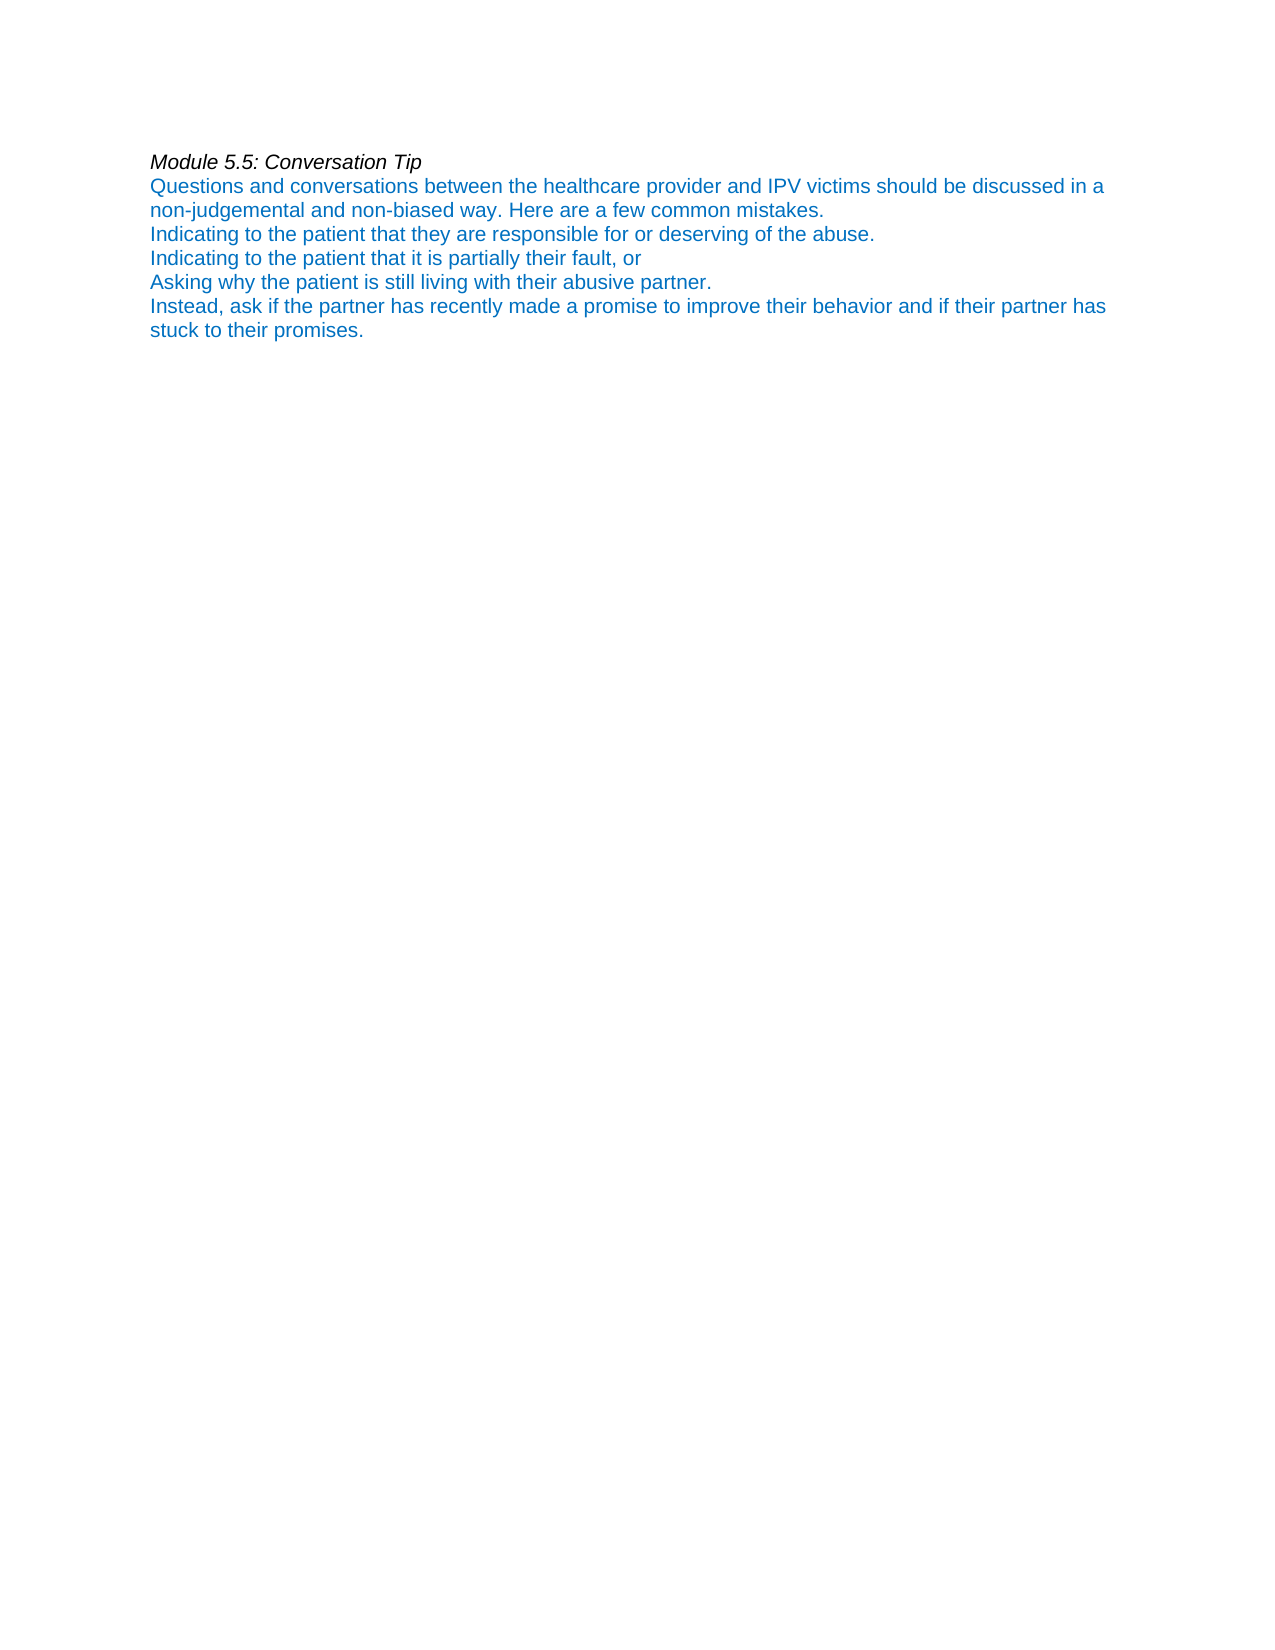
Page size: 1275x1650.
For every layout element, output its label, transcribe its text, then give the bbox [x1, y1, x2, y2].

text Module 5.5: Conversation Tip [150, 150, 1125, 174]
text Instead, ask if the partner has recently made a promise to improve their behavior and if their partner has stuck to their promises. [150, 294, 1125, 342]
text Indicating to the patient that it is partially their fault, or [150, 246, 1125, 270]
text Indicating to the patient that they are responsible for or deserving of the abuse. [150, 222, 1125, 246]
text Asking why the patient is still living with their abusive partner. [150, 270, 1125, 294]
text Questions and conversations between the healthcare provider and IPV victims should be discussed in a non-judgemental and non-biased way. Here are a few common mistakes. [150, 174, 1125, 222]
